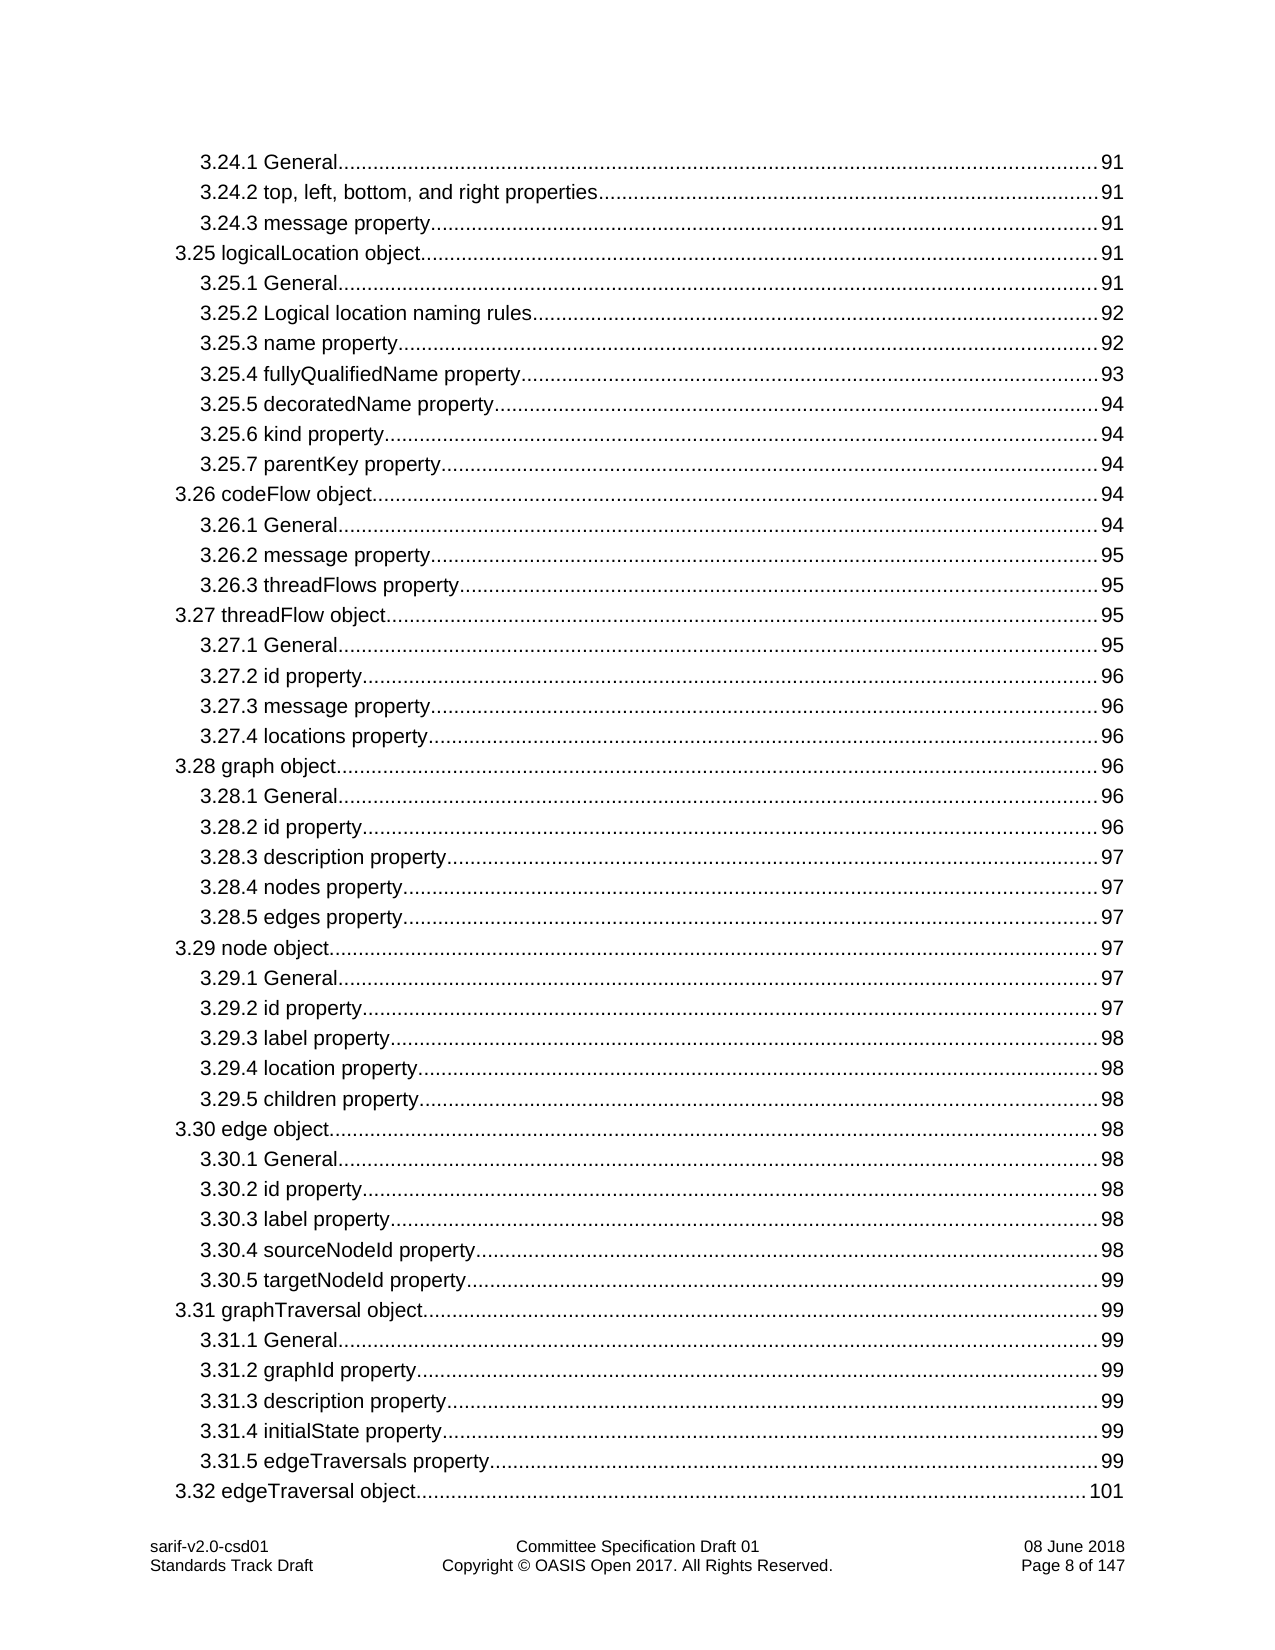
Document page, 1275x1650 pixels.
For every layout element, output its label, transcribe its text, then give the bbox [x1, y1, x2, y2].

text 3.27.4 locations property 96 [200, 724, 1125, 748]
text 3.30.5 targetNodeId property 99 [200, 1268, 1125, 1292]
text 3.26 codeFlow object 94 [175, 482, 1125, 506]
text 3.28.5 edges property 97 [200, 905, 1125, 929]
text 3.29.3 label property 98 [200, 1026, 1125, 1050]
text 3.29.4 location property 98 [200, 1056, 1125, 1080]
text 3.30.2 id property 98 [200, 1177, 1125, 1201]
text 3.29.1 General 97 [200, 966, 1125, 989]
text 3.24.3 message property 91 [200, 210, 1125, 234]
text 3.25.7 parentKey property 94 [200, 452, 1125, 476]
text 3.25.2 Logical location naming rules 92 [200, 301, 1125, 325]
text 3.29.2 id property 97 [200, 996, 1125, 1020]
text 3.27 threadFlow object 95 [175, 603, 1125, 627]
text 3.26.3 threadFlows property 95 [200, 573, 1125, 597]
text 3.25.4 fullyQualifiedName property 93 [200, 361, 1125, 385]
text 3.27.3 message property 96 [200, 694, 1125, 718]
text 3.24.1 General 91 [200, 150, 1125, 174]
text 3.28.3 description property 97 [200, 845, 1125, 869]
text 3.26.2 message property 95 [200, 543, 1125, 567]
text 3.30.4 sourceNodeId property 98 [200, 1237, 1125, 1261]
text 3.31.4 initialState property 99 [200, 1419, 1125, 1443]
text 3.28.1 General 96 [200, 784, 1125, 808]
text 3.31 graphTraversal object 99 [175, 1298, 1125, 1322]
text 3.27.2 id property 96 [200, 663, 1125, 687]
text 3.25.3 name property 92 [200, 331, 1125, 355]
text 3.30.3 label property 98 [200, 1207, 1125, 1231]
text 3.29 node object 97 [175, 935, 1125, 959]
text 3.27.1 General 95 [200, 633, 1125, 657]
text 3.30 edge object 98 [175, 1117, 1125, 1141]
text 3.32 edgeTraversal object 101 [175, 1479, 1125, 1503]
text 3.25.5 decoratedName property 94 [200, 392, 1125, 416]
text 3.28.4 nodes property 97 [200, 875, 1125, 899]
text 3.31.1 General 99 [200, 1328, 1125, 1352]
text 3.26.1 General 94 [200, 512, 1125, 536]
text 3.25.1 General 91 [200, 271, 1125, 295]
text 3.25.6 kind property 94 [200, 422, 1125, 446]
text 3.24.2 top, left, bottom, and right properties 91 [200, 180, 1125, 204]
text 3.31.5 edgeTraversals property 99 [200, 1449, 1125, 1473]
text 3.31.2 graphId property 99 [200, 1358, 1125, 1382]
text 3.29.5 children property 98 [200, 1086, 1125, 1110]
text 3.28.2 id property 96 [200, 814, 1125, 838]
text 3.28 graph object 96 [175, 754, 1125, 778]
text 3.25 logicalLocation object 91 [175, 241, 1125, 264]
text 3.31.3 description property 99 [200, 1388, 1125, 1412]
text 3.30.1 General 98 [200, 1147, 1125, 1171]
